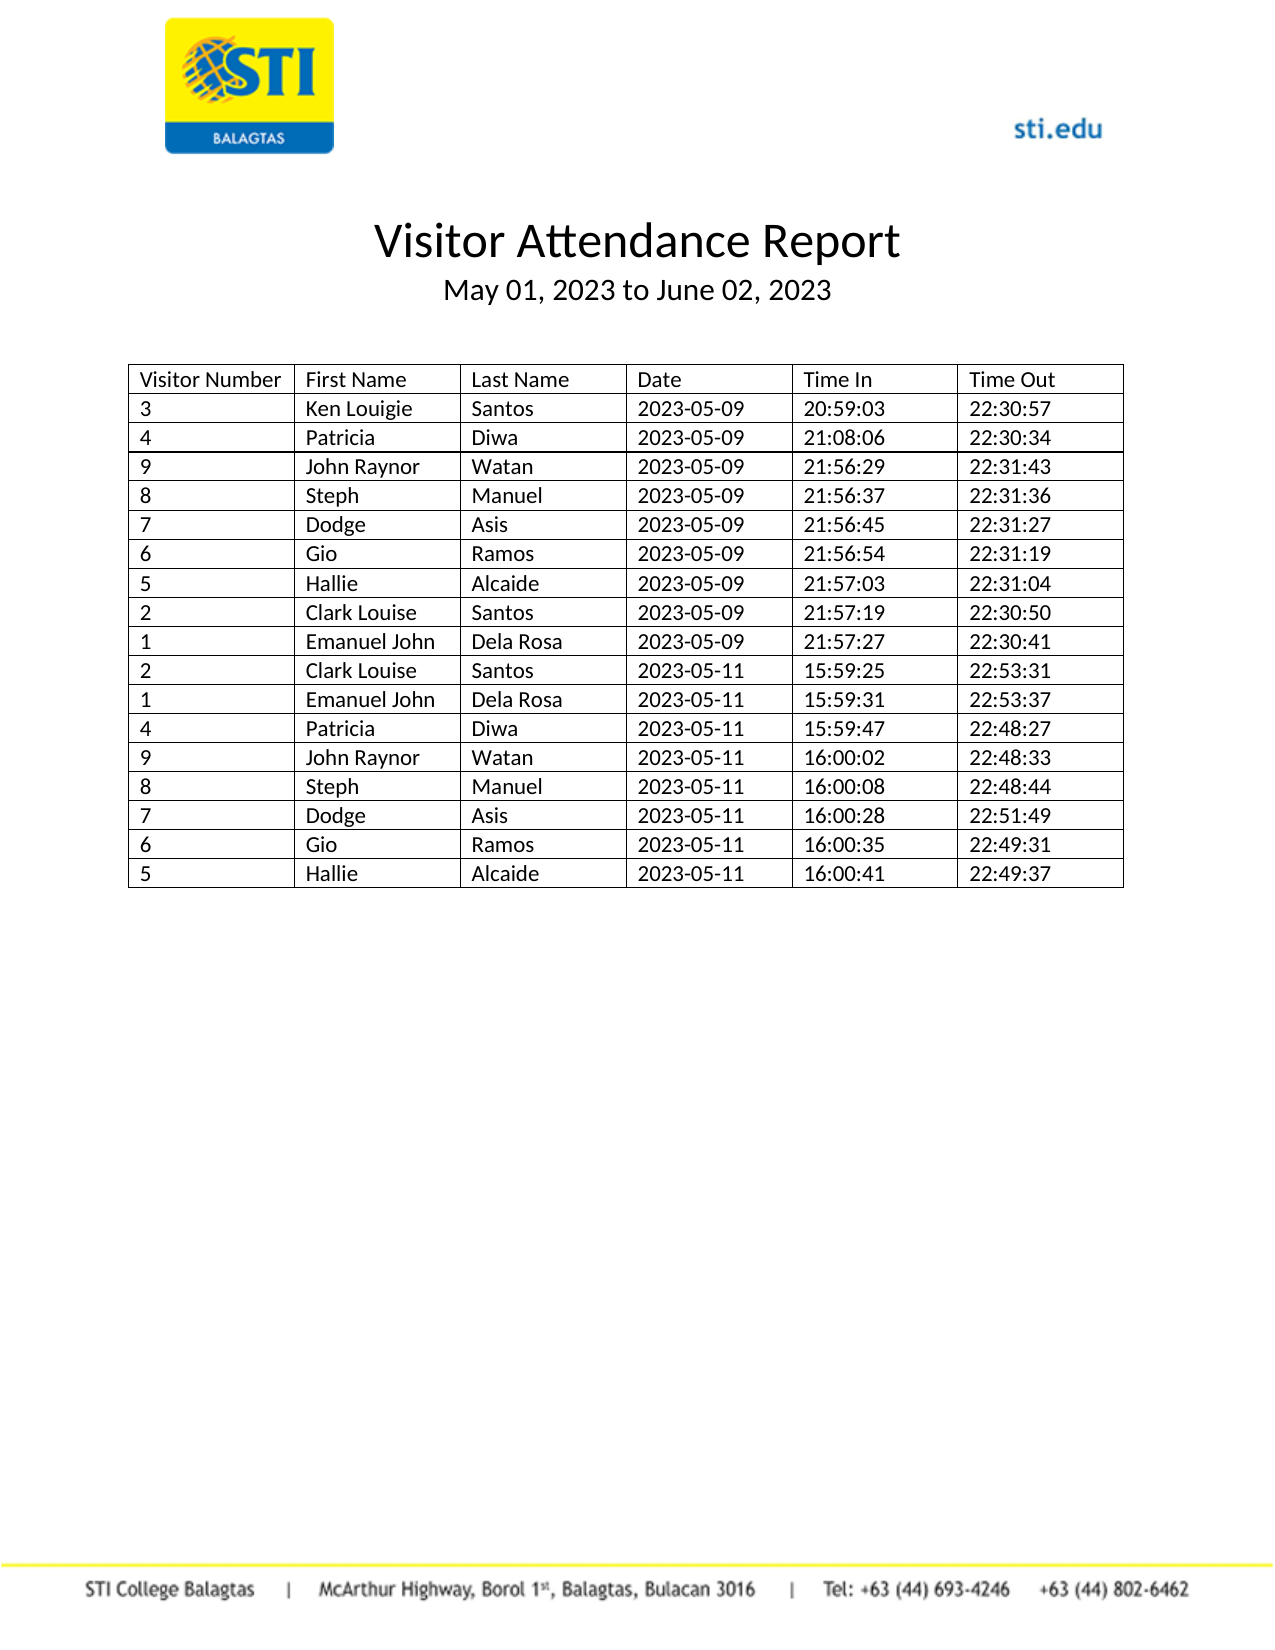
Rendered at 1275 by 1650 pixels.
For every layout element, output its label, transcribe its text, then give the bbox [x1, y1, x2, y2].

table_cell 5 [129, 569, 294, 597]
table_cell 1 [129, 685, 294, 713]
table_cell 21:57:27 [793, 627, 957, 655]
table_cell Dela Rosa [461, 627, 626, 655]
table_cell Steph [295, 481, 460, 509]
table_cell Santos [461, 394, 626, 422]
table_cell Watan [461, 743, 626, 771]
table_cell 1 [129, 627, 294, 655]
table_cell 2023-05-11 [627, 656, 792, 684]
table_cell 22:31:04 [958, 569, 1123, 597]
table_cell Dodge [295, 801, 460, 829]
picture [967, 0, 1244, 151]
table_cell 2023-05-09 [627, 453, 792, 480]
table_cell 6 [129, 830, 294, 858]
table_cell 2023-05-11 [627, 743, 792, 771]
table_cell 21:57:03 [793, 569, 957, 597]
table_cell 2023-05-11 [627, 801, 792, 829]
table_cell 21:56:54 [793, 540, 957, 568]
table_header Last Name [461, 365, 626, 393]
table_cell Manuel [461, 481, 626, 509]
picture [165, 16, 334, 155]
table_cell Clark Louise [295, 656, 460, 684]
table_cell 22:30:34 [958, 423, 1123, 451]
table_cell 2023-05-11 [627, 685, 792, 713]
table_cell 22:48:33 [958, 743, 1123, 771]
table_cell 9 [129, 453, 294, 480]
table_header Visitor Number [129, 365, 294, 393]
table_cell Diwa [461, 714, 626, 742]
table_cell 21:08:06 [793, 423, 957, 451]
table_cell 2023-05-11 [627, 772, 792, 800]
table_cell Steph [295, 772, 460, 800]
table_cell Ramos [461, 830, 626, 858]
table_cell 22:48:27 [958, 714, 1123, 742]
table_cell Ramos [461, 540, 626, 568]
table_cell Hallie [295, 569, 460, 597]
table_cell 2023-05-09 [627, 598, 792, 626]
table_cell 16:00:41 [793, 859, 957, 887]
table_cell Asis [461, 511, 626, 538]
table_cell 16:00:08 [793, 772, 957, 800]
table_cell Alcaide [461, 569, 626, 597]
table_cell Dela Rosa [461, 685, 626, 713]
table_cell 2023-05-11 [627, 714, 792, 742]
table_header Time Out [958, 365, 1123, 393]
text Visitor Attendance Report [139, 209, 1135, 270]
table_cell 2023-05-09 [627, 540, 792, 568]
table_cell Watan [461, 453, 626, 480]
table_cell Patricia [295, 423, 460, 451]
table_cell Gio [295, 830, 460, 858]
table_header Date [627, 365, 792, 393]
table_cell 8 [129, 481, 294, 509]
table_cell 16:00:28 [793, 801, 957, 829]
table_cell 2023-05-09 [627, 423, 792, 451]
table_header First Name [295, 365, 460, 393]
table_cell 15:59:25 [793, 656, 957, 684]
table_cell 7 [129, 801, 294, 829]
table_cell 4 [129, 714, 294, 742]
table_cell 3 [129, 394, 294, 422]
table_cell 15:59:47 [793, 714, 957, 742]
table_cell 21:56:45 [793, 511, 957, 538]
table_cell Dodge [295, 511, 460, 538]
table_cell Diwa [461, 423, 626, 451]
table_cell 2 [129, 598, 294, 626]
table_cell 16:00:35 [793, 830, 957, 858]
table_cell Emanuel John [295, 627, 460, 655]
table_cell 22:31:27 [958, 511, 1123, 538]
table_cell 15:59:31 [793, 685, 957, 713]
table_cell 22:49:31 [958, 830, 1123, 858]
table_cell 21:57:19 [793, 598, 957, 626]
table_cell 22:30:57 [958, 394, 1123, 422]
text May 01, 2023 to June 02, 2023 [139, 270, 1135, 308]
table_cell 21:56:37 [793, 481, 957, 509]
table_cell 22:30:50 [958, 598, 1123, 626]
table_cell 22:53:37 [958, 685, 1123, 713]
table_cell 21:56:29 [793, 453, 957, 480]
table_cell Manuel [461, 772, 626, 800]
table_cell Gio [295, 540, 460, 568]
table_cell 2023-05-09 [627, 481, 792, 509]
table_cell Alcaide [461, 859, 626, 887]
table_cell 22:48:44 [958, 772, 1123, 800]
table_cell Patricia [295, 714, 460, 742]
table_cell 16:00:02 [793, 743, 957, 771]
table_cell 6 [129, 540, 294, 568]
picture [0, 1527, 1273, 1624]
table_cell John Raynor [295, 743, 460, 771]
table_cell 22:53:31 [958, 656, 1123, 684]
table_cell 22:31:19 [958, 540, 1123, 568]
table_cell 22:31:36 [958, 481, 1123, 509]
table_cell 8 [129, 772, 294, 800]
table_cell 7 [129, 511, 294, 538]
table_cell 22:49:37 [958, 859, 1123, 887]
table_cell Santos [461, 598, 626, 626]
table_header Time In [793, 365, 957, 393]
table_cell 9 [129, 743, 294, 771]
table_cell 2023-05-09 [627, 394, 792, 422]
table_cell Ken Louigie [295, 394, 460, 422]
table_cell 4 [129, 423, 294, 451]
table_cell 20:59:03 [793, 394, 957, 422]
table_cell 22:31:43 [958, 453, 1123, 480]
table_cell 5 [129, 859, 294, 887]
table_cell 22:30:41 [958, 627, 1123, 655]
table_cell Emanuel John [295, 685, 460, 713]
table_cell Santos [461, 656, 626, 684]
table_cell 2023-05-11 [627, 859, 792, 887]
table_cell 2023-05-09 [627, 627, 792, 655]
table_cell 2023-05-09 [627, 511, 792, 538]
table_cell Asis [461, 801, 626, 829]
table_cell John Raynor [295, 453, 460, 480]
table_cell Hallie [295, 859, 460, 887]
table_cell 2023-05-09 [627, 569, 792, 597]
table_cell Clark Louise [295, 598, 460, 626]
table_cell 2 [129, 656, 294, 684]
table_cell 22:51:49 [958, 801, 1123, 829]
table_cell 2023-05-11 [627, 830, 792, 858]
